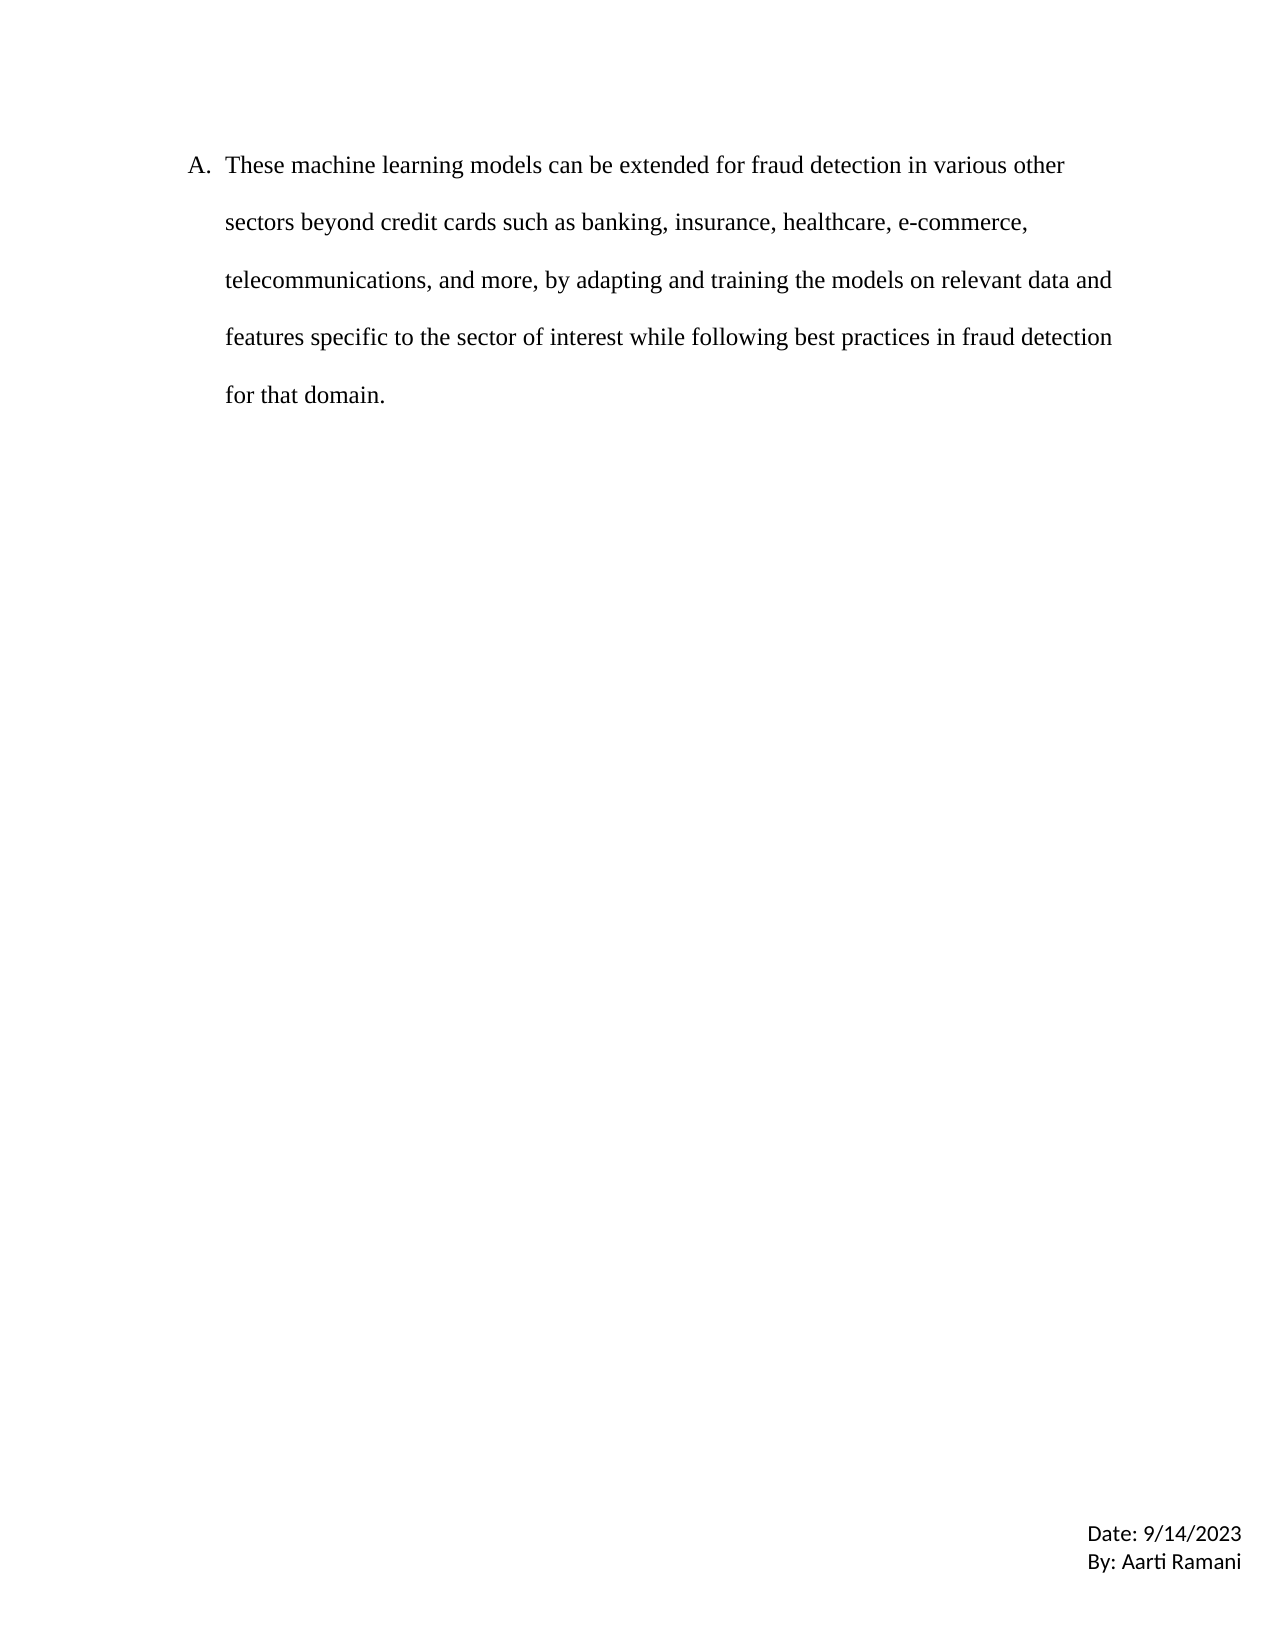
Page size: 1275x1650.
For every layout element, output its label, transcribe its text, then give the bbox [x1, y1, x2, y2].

list These machine learning models can be extended for fraud detection in various other sectors beyond credit cards such as banking, insurance, healthcare, e-commerce, telecommunications, and more, by adapting and training the models on relevant data and features specific to the sector of interest while following best practices in fraud detection for that domain. [187, 150, 1125, 409]
